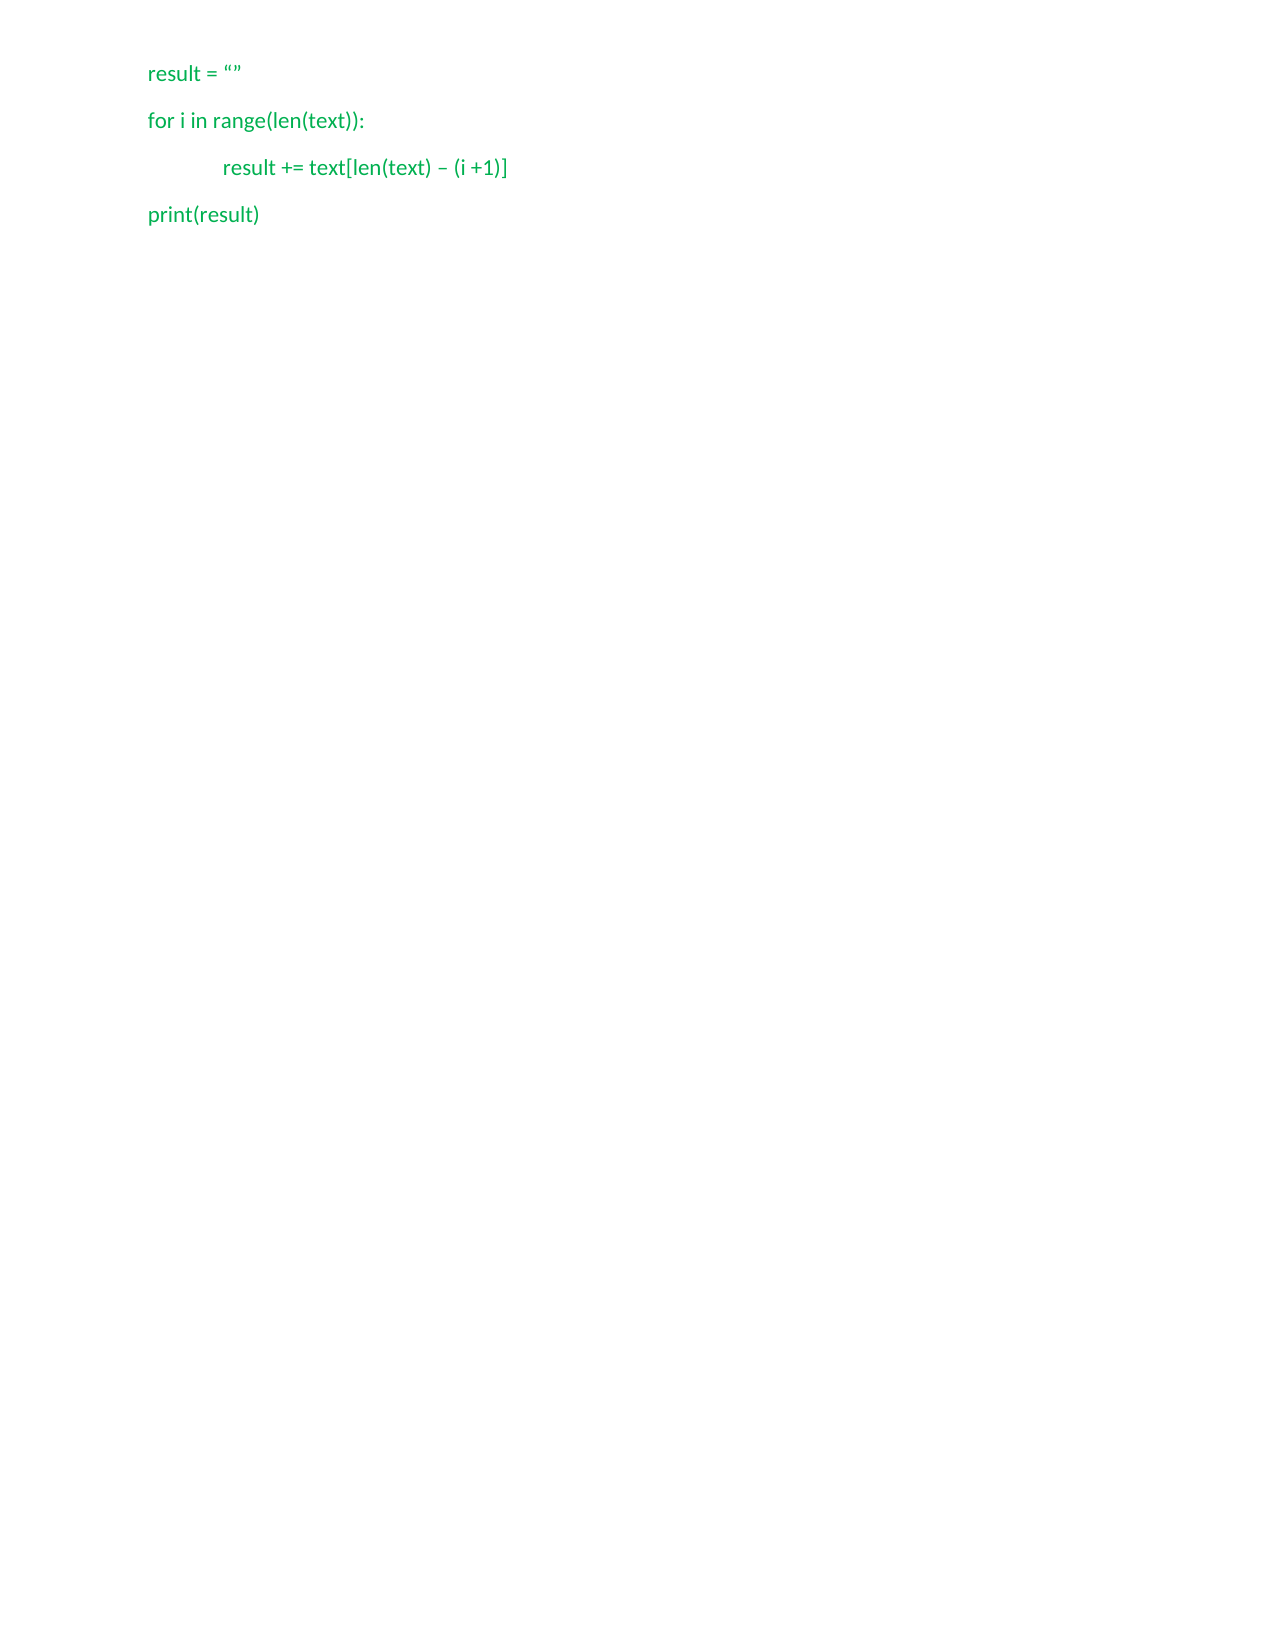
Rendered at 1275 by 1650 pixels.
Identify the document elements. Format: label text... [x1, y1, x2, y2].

text result += text[len(text) – (i +1)] [148, 153, 1127, 181]
text print(result) [148, 200, 1127, 228]
text result = “” [148, 59, 1127, 87]
text for i in range(len(text)): [148, 106, 1127, 134]
